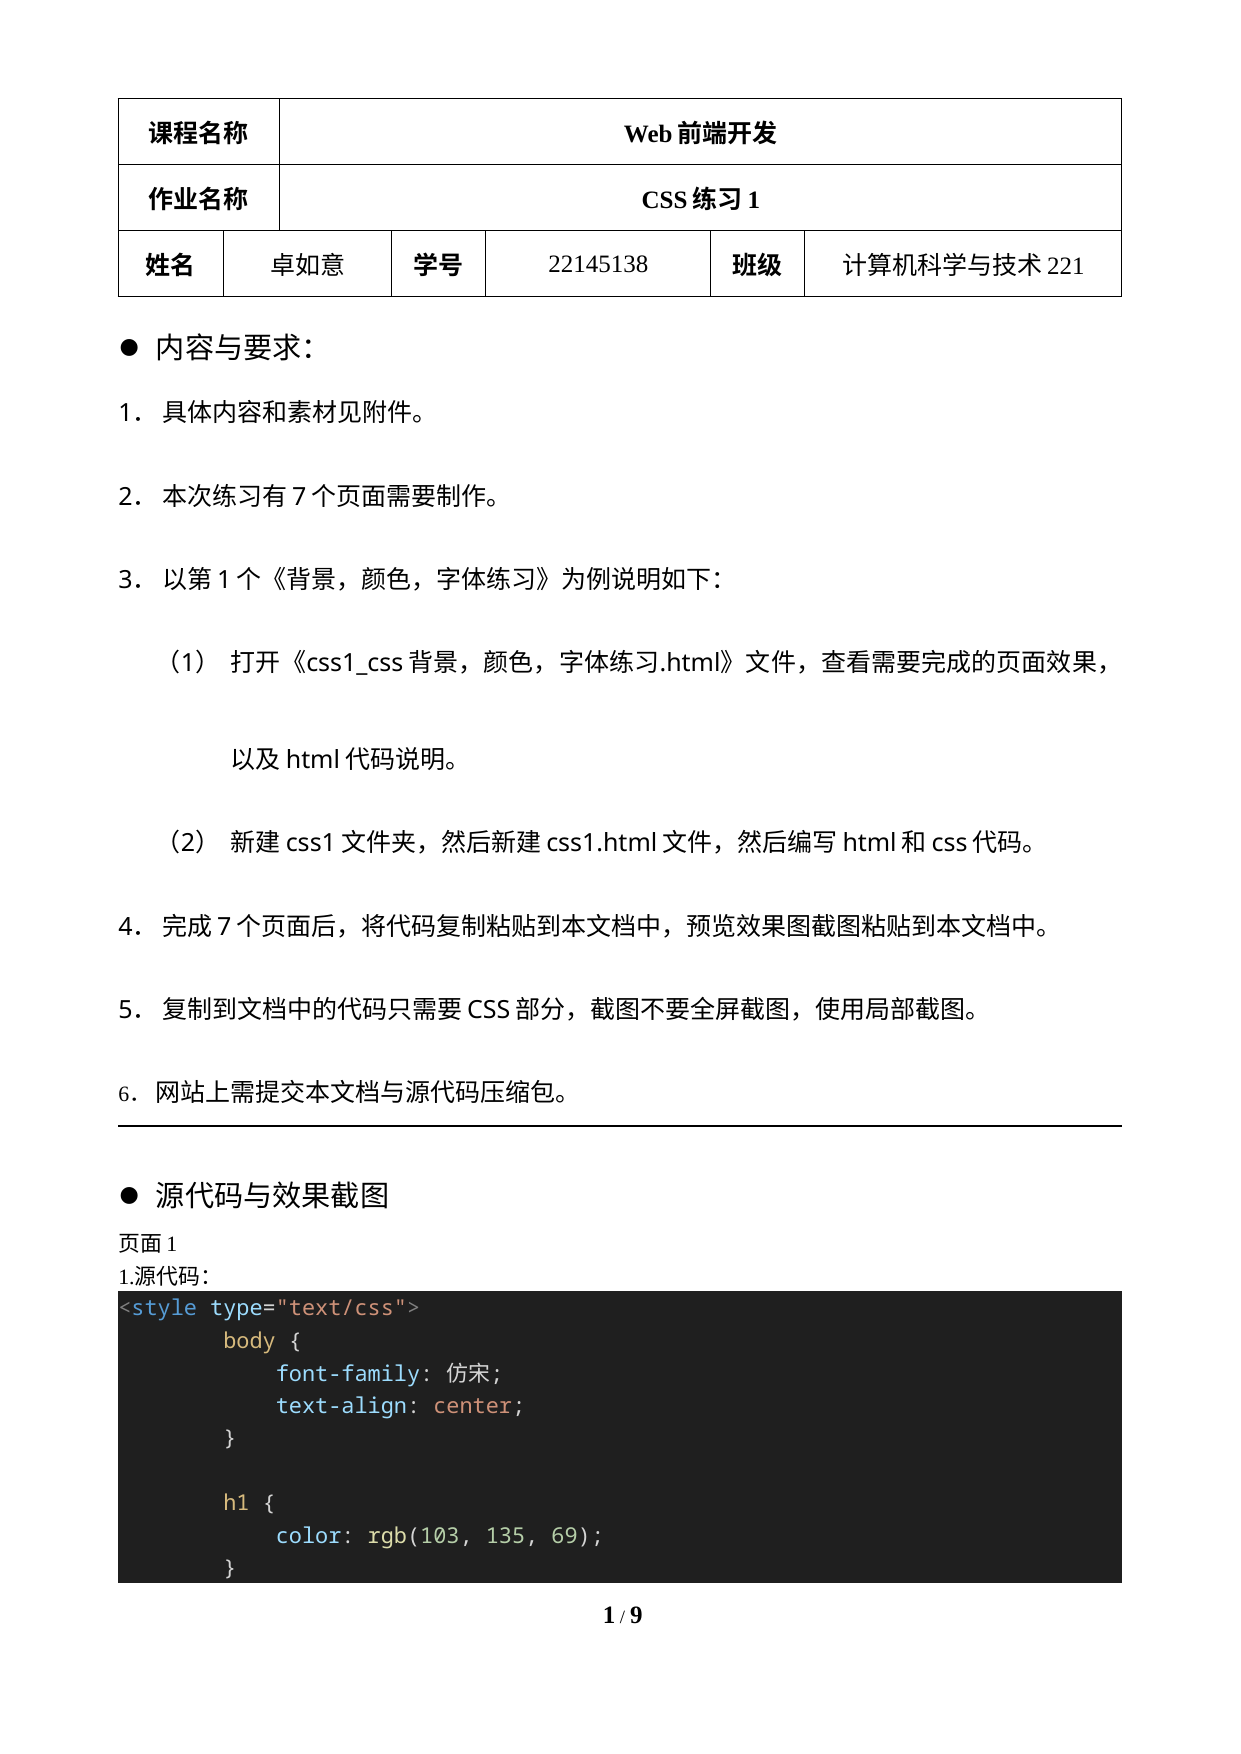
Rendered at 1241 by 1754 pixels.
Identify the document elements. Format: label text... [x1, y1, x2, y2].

list 新建css1文件夹，然后新建css1.html文件，然后编写html和css代码。 [156, 808, 1122, 873]
text 1.源代码： [118, 1258, 1122, 1291]
table_header Web前端开发 [280, 99, 1121, 164]
text <style type="text/css"> [118, 1291, 1122, 1323]
text body { [118, 1323, 1122, 1356]
list 内容与要求： [118, 313, 1122, 378]
list 本次练习有7个页面需要制作。 [118, 462, 1122, 527]
table_cell 班级 [711, 231, 804, 296]
text text-align: center; [118, 1388, 1122, 1421]
list 网站上需提交本文档与源代码压缩包。 [118, 1058, 1122, 1125]
list 复制到文档中的代码只需要CSS部分，截图不要全屏截图，使用局部截图。 [118, 975, 1122, 1040]
list 具体内容和素材见附件。 [118, 378, 1122, 443]
list 打开《css1_css背景，颜色，字体练习.html》文件，查看需要完成的页面效果，以及html代码说明。 [156, 628, 1122, 790]
table_cell 作业名称 [119, 165, 279, 230]
text color: rgb(103, 135, 69); [118, 1518, 1122, 1551]
table_cell CSS练习1 [280, 165, 1121, 230]
list 完成7个页面后，将代码复制粘贴到本文档中，预览效果图截图粘贴到本文档中。 [118, 892, 1122, 957]
table_cell 22145138 [486, 231, 710, 296]
table_cell 学号 [392, 231, 485, 296]
text } [118, 1421, 1122, 1453]
text } [118, 1551, 1122, 1583]
list 源代码与效果截图 [118, 1161, 1122, 1226]
table_header 课程名称 [119, 99, 279, 164]
table_cell 姓名 [119, 231, 223, 296]
text h1 { [118, 1486, 1122, 1518]
list 以第1个《背景，颜色，字体练习》为例说明如下： [118, 545, 1122, 610]
text 页面1 [118, 1226, 1122, 1258]
table_cell 计算机科学与技术221 [805, 231, 1121, 296]
text font-family: 仿宋; [118, 1356, 1122, 1388]
table_cell 卓如意 [224, 231, 391, 296]
